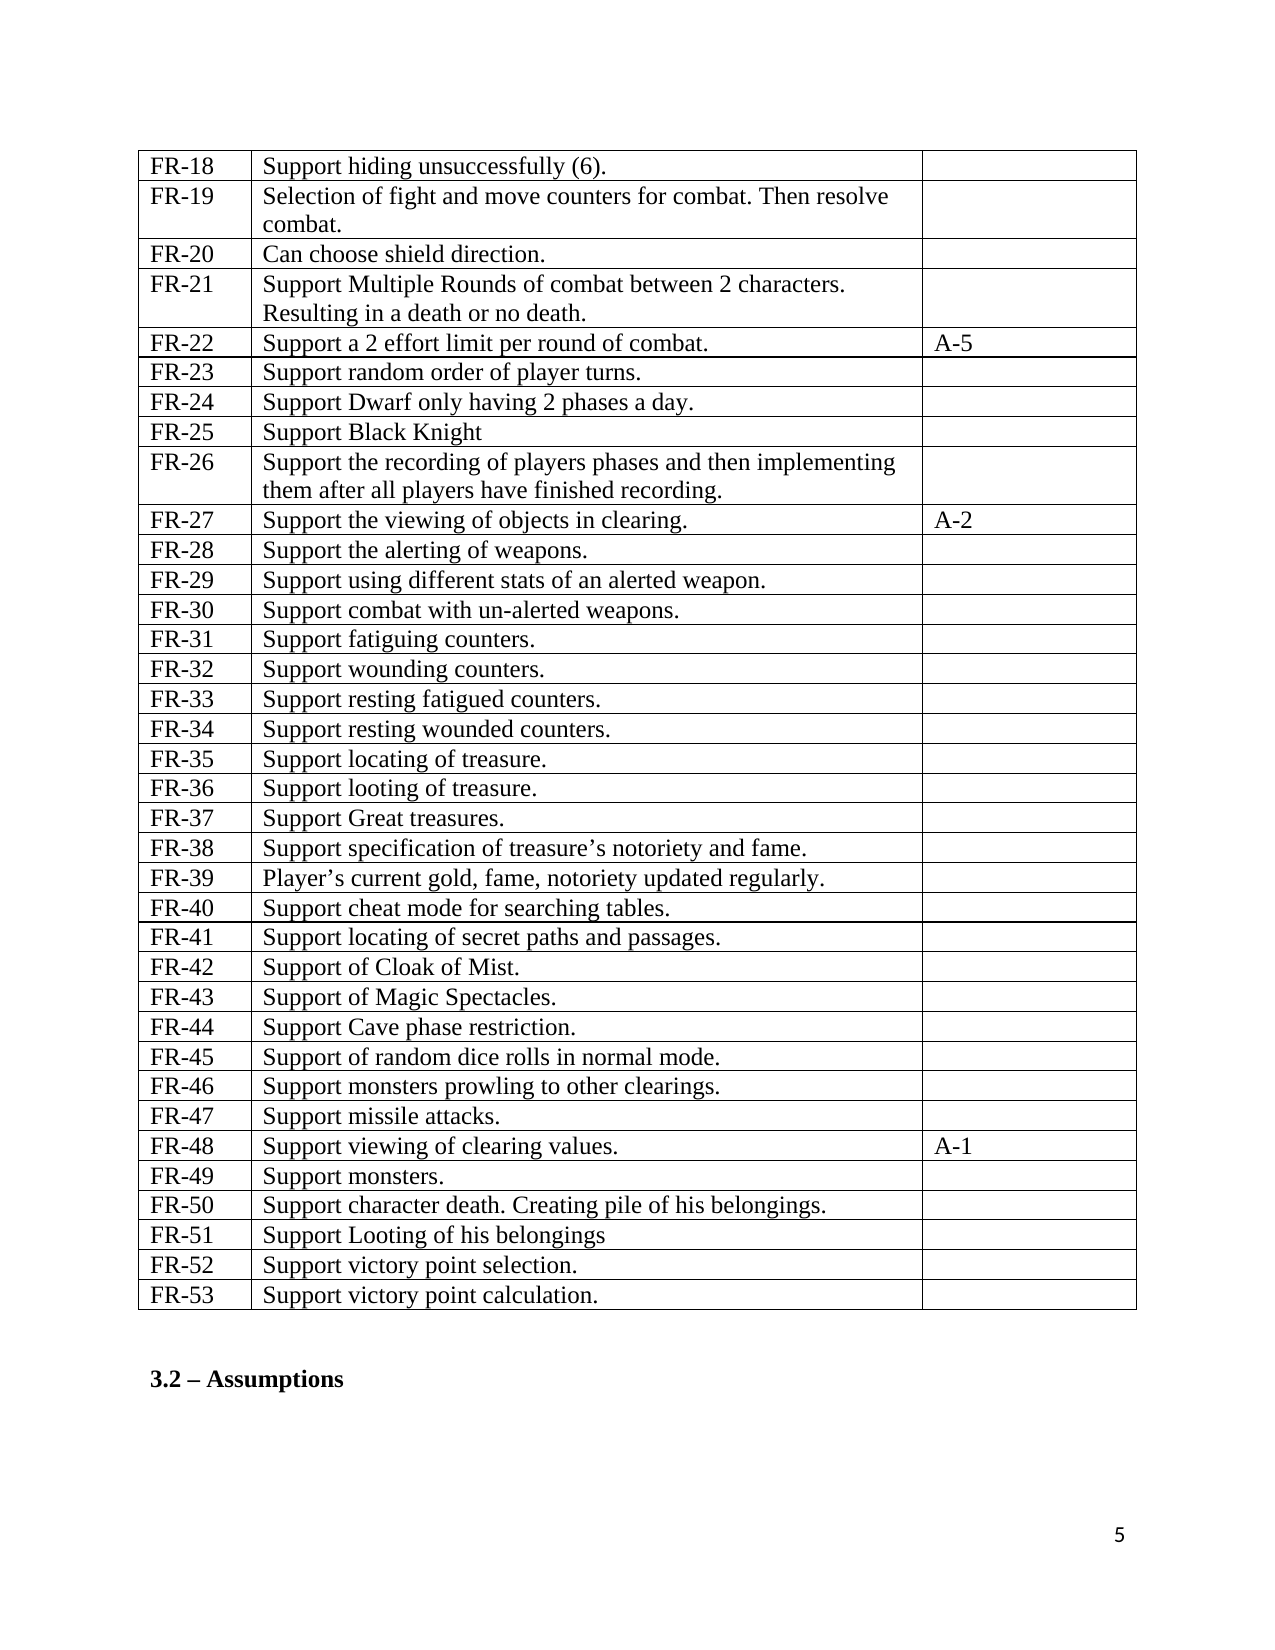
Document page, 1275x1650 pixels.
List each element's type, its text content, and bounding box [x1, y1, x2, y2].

table_cell FR-29 [139, 565, 251, 594]
table_cell FR-34 [139, 714, 251, 743]
table_cell Support missile attacks. [252, 1101, 922, 1130]
table_cell Support combat with un-alerted weapons. [252, 595, 922, 623]
table_cell Support of Magic Spectacles. [252, 982, 922, 1011]
table_cell Support of random dice rolls in normal mode. [252, 1042, 922, 1070]
table_cell FR-32 [139, 654, 251, 683]
table_cell FR-42 [139, 952, 251, 981]
table_cell FR-37 [139, 803, 251, 832]
table_cell FR-38 [139, 833, 251, 862]
table_cell FR-46 [139, 1071, 251, 1100]
table_cell FR-41 [139, 923, 251, 951]
table_cell [923, 1042, 1136, 1070]
table_cell Support locating of secret paths and passages. [252, 923, 922, 951]
table_cell [923, 565, 1136, 594]
table_cell FR-40 [139, 893, 251, 921]
table_cell Support Black Knight [252, 417, 922, 446]
table_cell Support the viewing of objects in clearing. [252, 505, 922, 534]
table_cell [923, 595, 1136, 623]
table_cell Support the recording of players phases and then implementing them after all players have finished recording. [252, 447, 922, 504]
table_cell FR-26 [139, 447, 251, 504]
table_cell FR-52 [139, 1250, 251, 1279]
table_cell Support Dwarf only having 2 phases a day. [252, 387, 922, 416]
table_cell FR-44 [139, 1012, 251, 1041]
table_cell Support of Cloak of Mist. [252, 952, 922, 981]
table_cell A-5 [923, 328, 1136, 356]
table_cell [923, 1250, 1136, 1279]
table_cell [923, 654, 1136, 683]
table_cell Support Cave phase restriction. [252, 1012, 922, 1041]
table_cell Support character death. Creating pile of his belongings. [252, 1191, 922, 1219]
table_cell [923, 447, 1136, 504]
table_cell Support looting of treasure. [252, 774, 922, 802]
table_cell [923, 387, 1136, 416]
table_cell [923, 923, 1136, 951]
list – Assumptions [150, 1364, 1125, 1392]
table_cell [923, 625, 1136, 653]
table_cell [923, 952, 1136, 981]
table_cell FR-20 [139, 239, 251, 268]
table_cell A-1 [923, 1131, 1136, 1160]
table_cell [923, 1220, 1136, 1249]
table_cell FR-50 [139, 1191, 251, 1219]
table_cell FR-22 [139, 328, 251, 356]
table_cell Support monsters prowling to other clearings. [252, 1071, 922, 1100]
table_cell [923, 1191, 1136, 1219]
table_cell FR-43 [139, 982, 251, 1011]
table_cell FR-39 [139, 863, 251, 892]
table_cell [923, 417, 1136, 446]
table_cell [923, 535, 1136, 564]
table_cell [923, 1101, 1136, 1130]
table_cell FR-25 [139, 417, 251, 446]
table_cell [923, 714, 1136, 743]
table_cell [923, 358, 1136, 386]
table_cell [923, 269, 1136, 327]
table_cell Support resting fatigued counters. [252, 684, 922, 713]
table_cell FR-35 [139, 744, 251, 772]
table_cell Support cheat mode for searching tables. [252, 893, 922, 921]
table_cell Support fatiguing counters. [252, 625, 922, 653]
table_cell FR-31 [139, 625, 251, 653]
table_cell FR-36 [139, 774, 251, 802]
table_cell Support Great treasures. [252, 803, 922, 832]
table_cell FR-24 [139, 387, 251, 416]
table_cell [923, 982, 1136, 1011]
table_cell Support resting wounded counters. [252, 714, 922, 743]
table_cell [923, 774, 1136, 802]
table_cell Support specification of treasure’s notoriety and fame. [252, 833, 922, 862]
table_cell Support viewing of clearing values. [252, 1131, 922, 1160]
table_cell A-2 [923, 505, 1136, 534]
table_cell [923, 863, 1136, 892]
table_cell Support the alerting of weapons. [252, 535, 922, 564]
table_cell FR-45 [139, 1042, 251, 1070]
table_cell FR-48 [139, 1131, 251, 1160]
table_cell [923, 181, 1136, 238]
table_cell FR-19 [139, 181, 251, 238]
table_cell FR-51 [139, 1220, 251, 1249]
table_cell Support random order of player turns. [252, 358, 922, 386]
table_cell Support victory point calculation. [252, 1280, 922, 1309]
table_cell FR-18 [139, 151, 251, 180]
table_cell Support Multiple Rounds of combat between 2 characters. Resulting in a death or no death. [252, 269, 922, 327]
table_cell Support monsters. [252, 1161, 922, 1189]
table_cell [923, 1280, 1136, 1309]
table_cell [923, 1071, 1136, 1100]
table_cell FR-21 [139, 269, 251, 327]
table_cell Support wounding counters. [252, 654, 922, 683]
table_cell FR-30 [139, 595, 251, 623]
table_cell Selection of fight and move counters for combat. Then resolve combat. [252, 181, 922, 238]
table_cell Can choose shield direction. [252, 239, 922, 268]
table_cell [923, 803, 1136, 832]
table_cell [923, 1161, 1136, 1189]
table_cell FR-33 [139, 684, 251, 713]
table_cell Support locating of treasure. [252, 744, 922, 772]
table_cell [923, 833, 1136, 862]
table_cell FR-53 [139, 1280, 251, 1309]
table_cell Support Looting of his belongings [252, 1220, 922, 1249]
table_cell [923, 151, 1136, 180]
table_cell [923, 239, 1136, 268]
table_cell [923, 893, 1136, 921]
table_cell Support a 2 effort limit per round of combat. [252, 328, 922, 356]
table_cell Support victory point selection. [252, 1250, 922, 1279]
table_cell FR-27 [139, 505, 251, 534]
table_cell FR-28 [139, 535, 251, 564]
table_cell FR-47 [139, 1101, 251, 1130]
table_cell [923, 684, 1136, 713]
table_cell [923, 1012, 1136, 1041]
table_cell Support hiding unsuccessfully (6). [252, 151, 922, 180]
table_cell FR-49 [139, 1161, 251, 1189]
table_cell [923, 744, 1136, 772]
table_cell FR-23 [139, 358, 251, 386]
table_cell Player’s current gold, fame, notoriety updated regularly. [252, 863, 922, 892]
table_cell Support using different stats of an alerted weapon. [252, 565, 922, 594]
